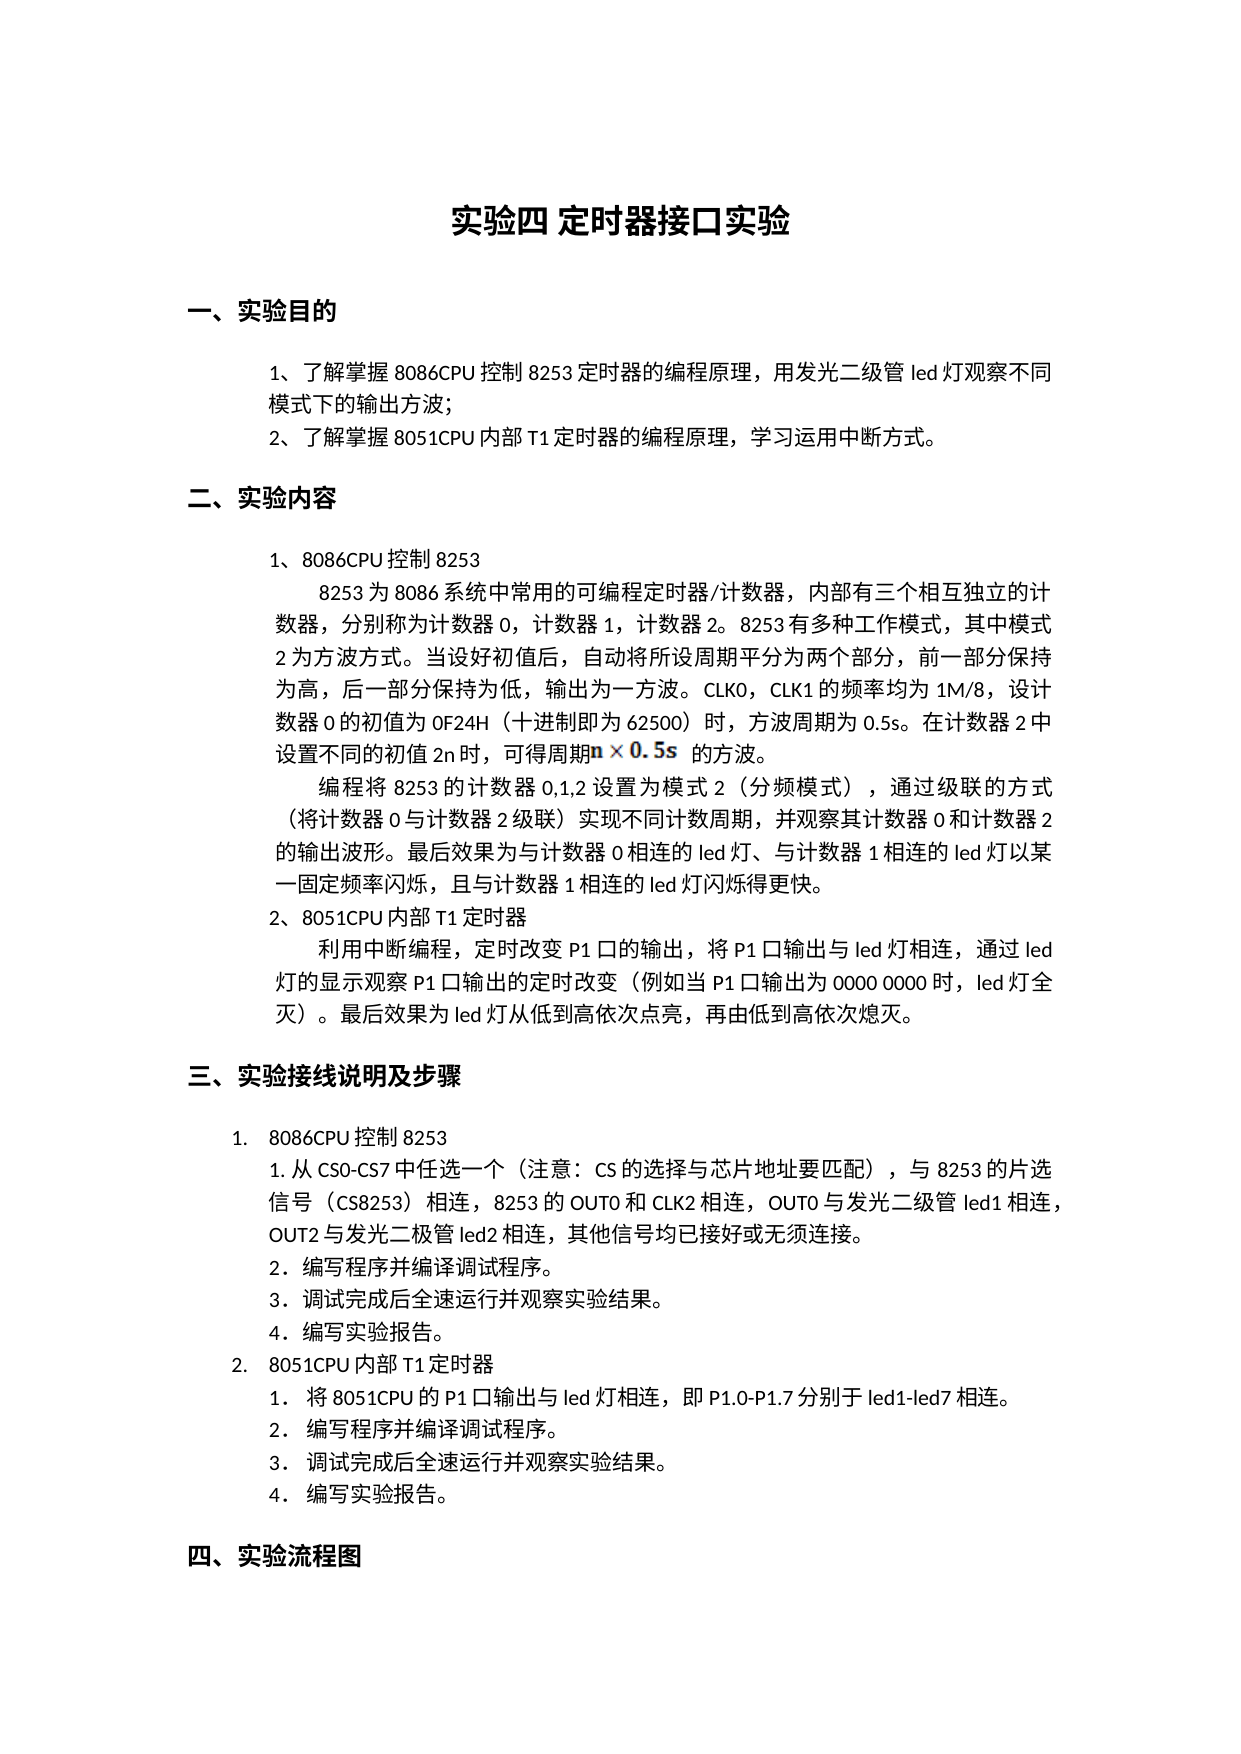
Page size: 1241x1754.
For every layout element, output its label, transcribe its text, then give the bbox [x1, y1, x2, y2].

list 2、8051CPU内部T1定时器 [269, 899, 1053, 932]
list 8086CPU控制8253 [231, 1119, 1053, 1152]
list 2、了解掌握8051CPU内部T1定时器的编程原理，学习运用中断方式。 [269, 419, 1053, 452]
list 利用中断编程，定时改变P1口的输出，将P1口输出与led灯相连，通过led灯的显示观察P1口输出的定时改变（例如当P1口输出为0000 0000时，led灯全灭）。最后效果为led灯从低到高依次点亮，再由低到高依次熄灭。 [275, 932, 1053, 1029]
text 三、实验接线说明及步骤 [187, 1042, 1053, 1107]
list 编写程序并编译调试程序。 [269, 1412, 1053, 1444]
list 调试完成后全速运行并观察实验结果。 [269, 1444, 1053, 1477]
text 二、实验内容 [187, 464, 1053, 529]
list 8253为8086系统中常用的可编程定时器/计数器，内部有三个相互独立的计数器，分别称为计数器0，计数器1，计数器2。8253有多种工作模式，其中模式2为方波方式。当设好初值后，自动将所设周期平分为两个部分，前一部分保持为高，后一部分保持为低，输出为一方波。CLK0，CLK1的频率均为/8，设计数器0的初值为24H（十进制即为62500）时，方波周期为0.5s。在计数器2中设置不同的初值2n时，可得周期的方波。 [275, 574, 1053, 769]
list 编程将8253的计数器0,1,2设置为模式2（分频模式），通过级联的方式（将计数器0与计数器2级联）实现不同计数周期，并观察其计数器0和计数器2的输出波形。最后效果为与计数器0相连的led灯、与计数器1相连的led灯以某一固定频率闪烁，且与计数器1相连的led灯闪烁得更快。 [275, 769, 1053, 899]
list 2．编写程序并编译调试程序。 [269, 1249, 1053, 1282]
picture [590, 737, 691, 763]
list 8051CPU内部T1定时器 [231, 1347, 1053, 1379]
list 编写实验报告。 [269, 1477, 1053, 1509]
list 1、了解掌握8086CPU控制8253定时器的编程原理，用发光二级管led灯观察不同模式下的输出方波； [269, 354, 1053, 419]
text 实验四 定时器接口实验 [187, 187, 1053, 252]
text 一、实验目的 [187, 277, 1053, 342]
list 将8051CPU的P1口输出与led灯相连，即P1.0-P1.7分别于led1-led7相连。 [269, 1379, 1053, 1412]
list 1. 从CS0-CS7中任选一个（注意：CS的选择与芯片地址要匹配），与8253的片选信号（CS8253）相连，8253的OUT0和CLK2相连，OUT0与发光二级管led1相连，OUT2与发光二极管led2相连，其他信号均已接好或无须连接。 [269, 1152, 1053, 1249]
list 4．编写实验报告。 [269, 1314, 1053, 1347]
text 四、实验流程图 [187, 1522, 1053, 1587]
list 3．调试完成后全速运行并观察实验结果。 [269, 1282, 1053, 1314]
list 1、8086CPU控制8253 [269, 542, 1053, 574]
